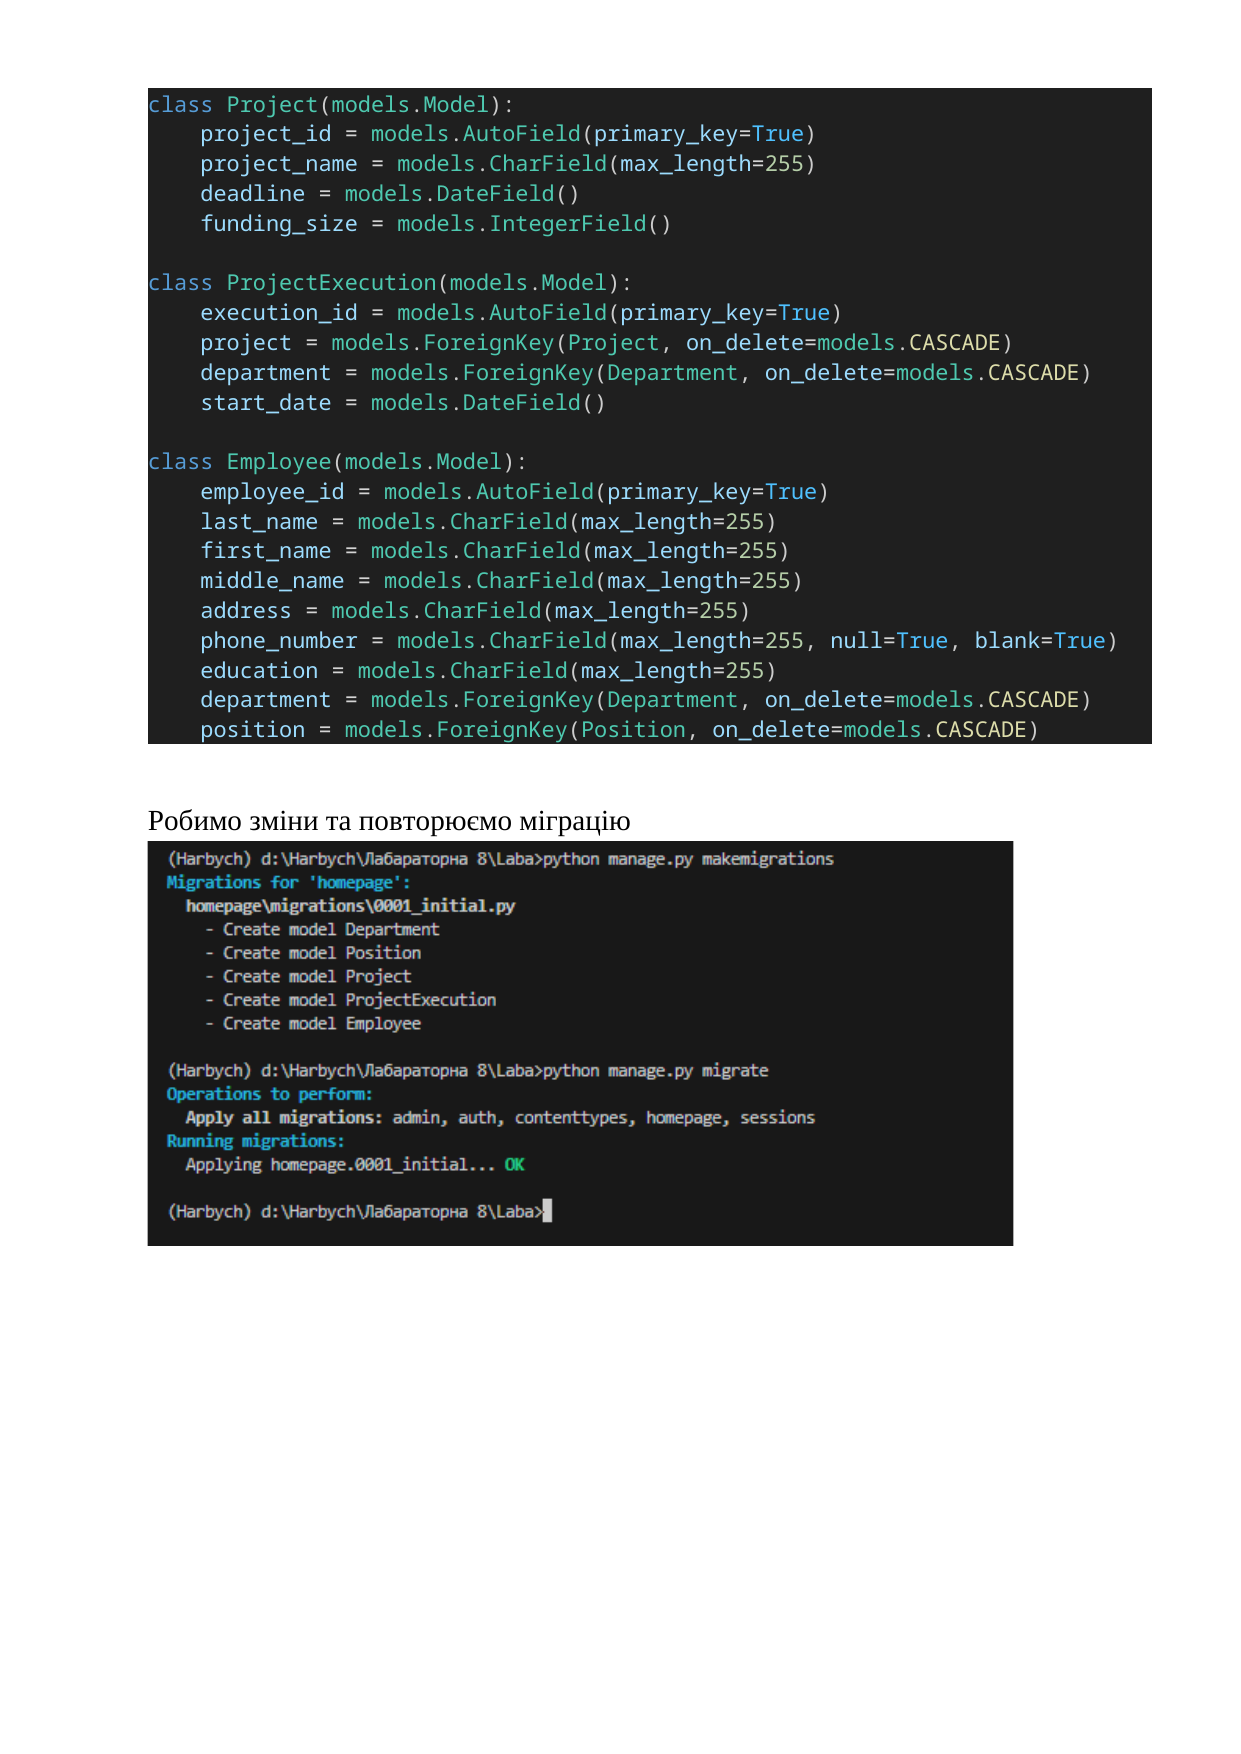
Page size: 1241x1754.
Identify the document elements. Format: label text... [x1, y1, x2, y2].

text first_name = models.CharField(max_length=255) [148, 535, 1152, 565]
text phone_number = models.CharField(max_length=255, null=True, blank=True) [148, 625, 1152, 654]
text class Project(models.Model): [148, 88, 1152, 118]
text position = models.ForeignKey(Position, on_delete=models.CASCADE) [148, 714, 1152, 744]
text class ProjectExecution(models.Model): [148, 267, 1152, 297]
picture [147, 841, 1014, 1246]
text department = models.ForeignKey(Department, on_delete=models.CASCADE) [148, 684, 1152, 714]
text project_id = models.AutoField(primary_key=True) [148, 118, 1152, 148]
text middle_name = models.CharField(max_length=255) [148, 565, 1152, 595]
text deadline = models.DateField() [148, 178, 1152, 208]
text project = models.ForeignKey(Project, on_delete=models.CASCADE) [148, 327, 1152, 357]
text education = models.CharField(max_length=255) [148, 654, 1152, 684]
text funding_size = models.IntegerField() [148, 208, 1152, 237]
text start_date = models.DateField() [148, 386, 1152, 416]
text last_name = models.CharField(max_length=255) [148, 506, 1152, 535]
text department = models.ForeignKey(Department, on_delete=models.CASCADE) [148, 357, 1152, 386]
text execution_id = models.AutoField(primary_key=True) [148, 297, 1152, 327]
text address = models.CharField(max_length=255) [148, 595, 1152, 625]
text project_name = models.CharField(max_length=255) [148, 148, 1152, 178]
text class Employee(models.Model): [148, 446, 1152, 476]
text employee_id = models.AutoField(primary_key=True) [148, 476, 1152, 506]
